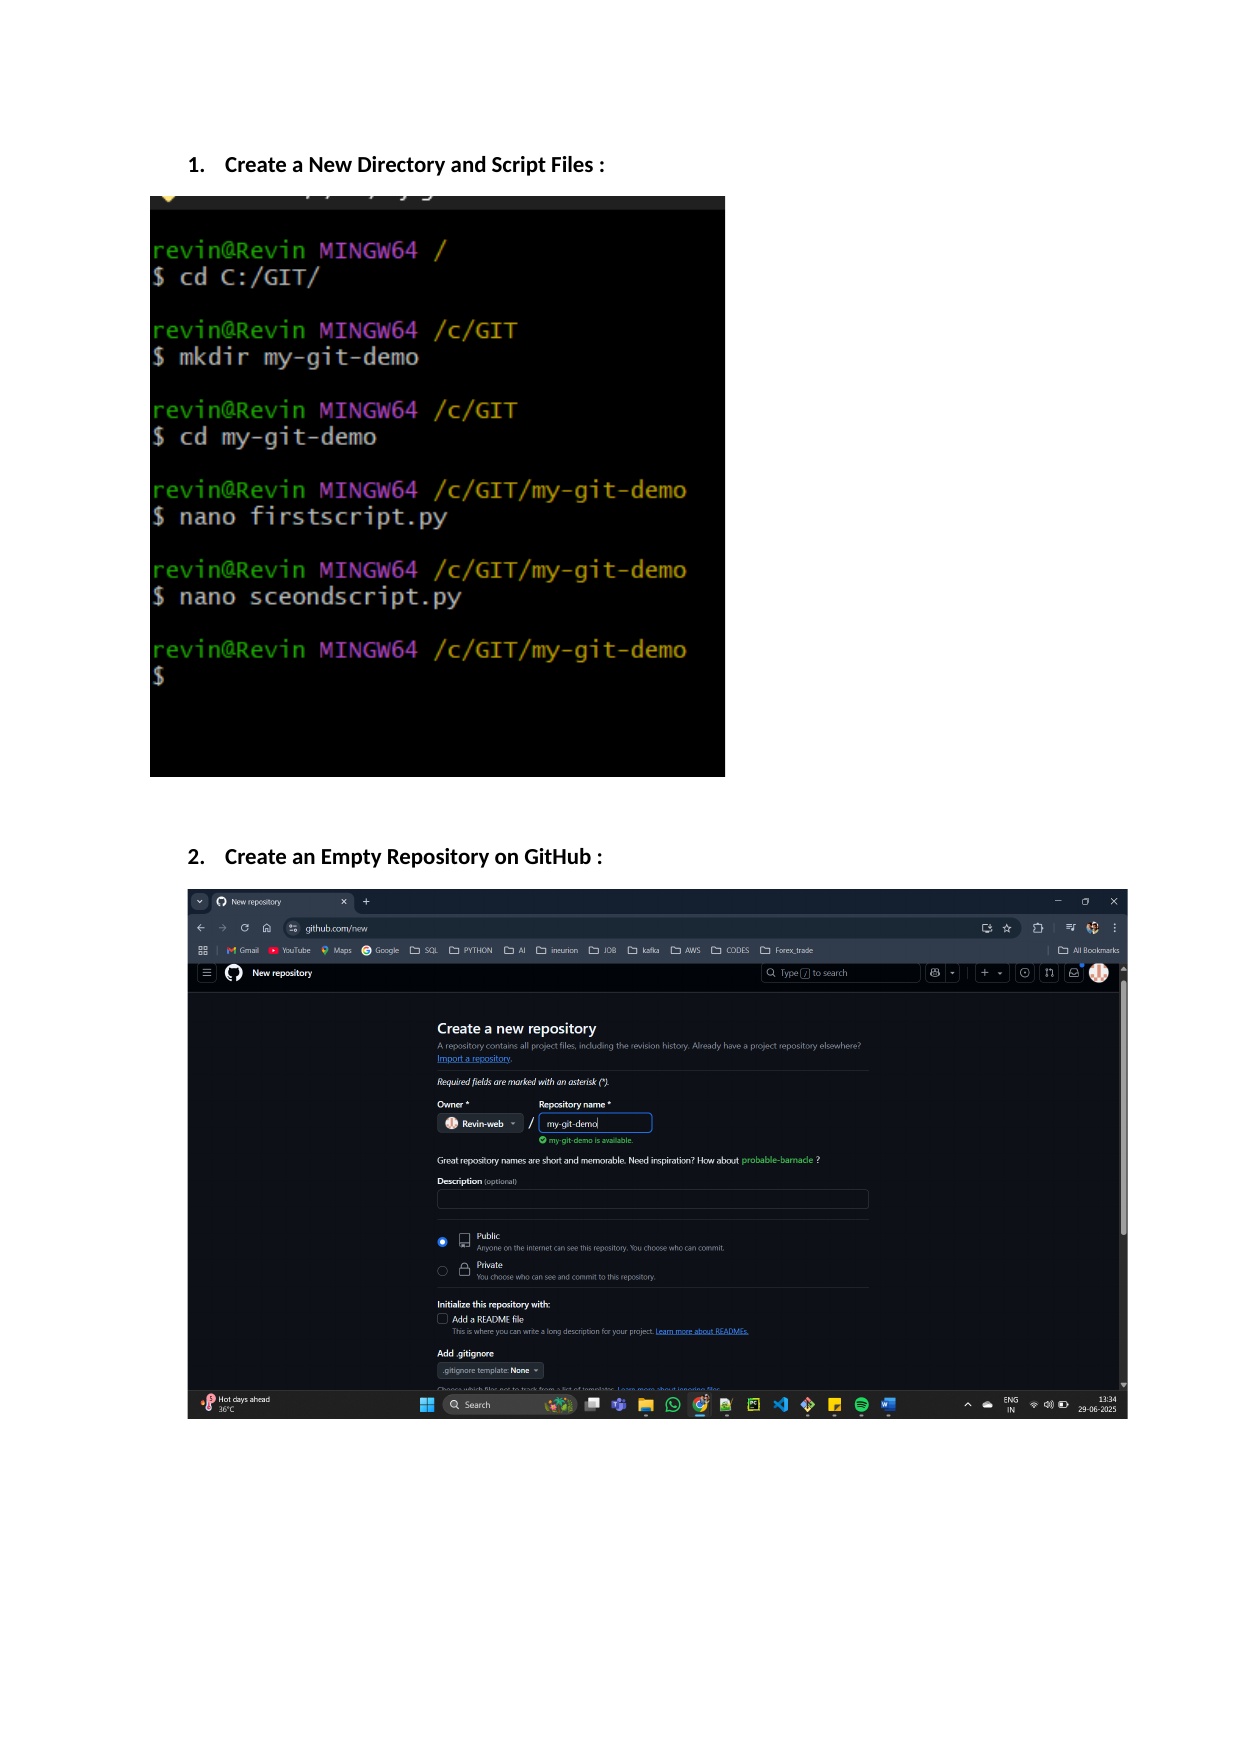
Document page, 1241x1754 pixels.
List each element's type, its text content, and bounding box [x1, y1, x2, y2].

list Create an Empty Repository on GitHub : [187, 842, 1090, 870]
picture [150, 196, 725, 777]
list Create a New Directory and Script Files : [187, 150, 1090, 178]
picture [187, 889, 1128, 1419]
